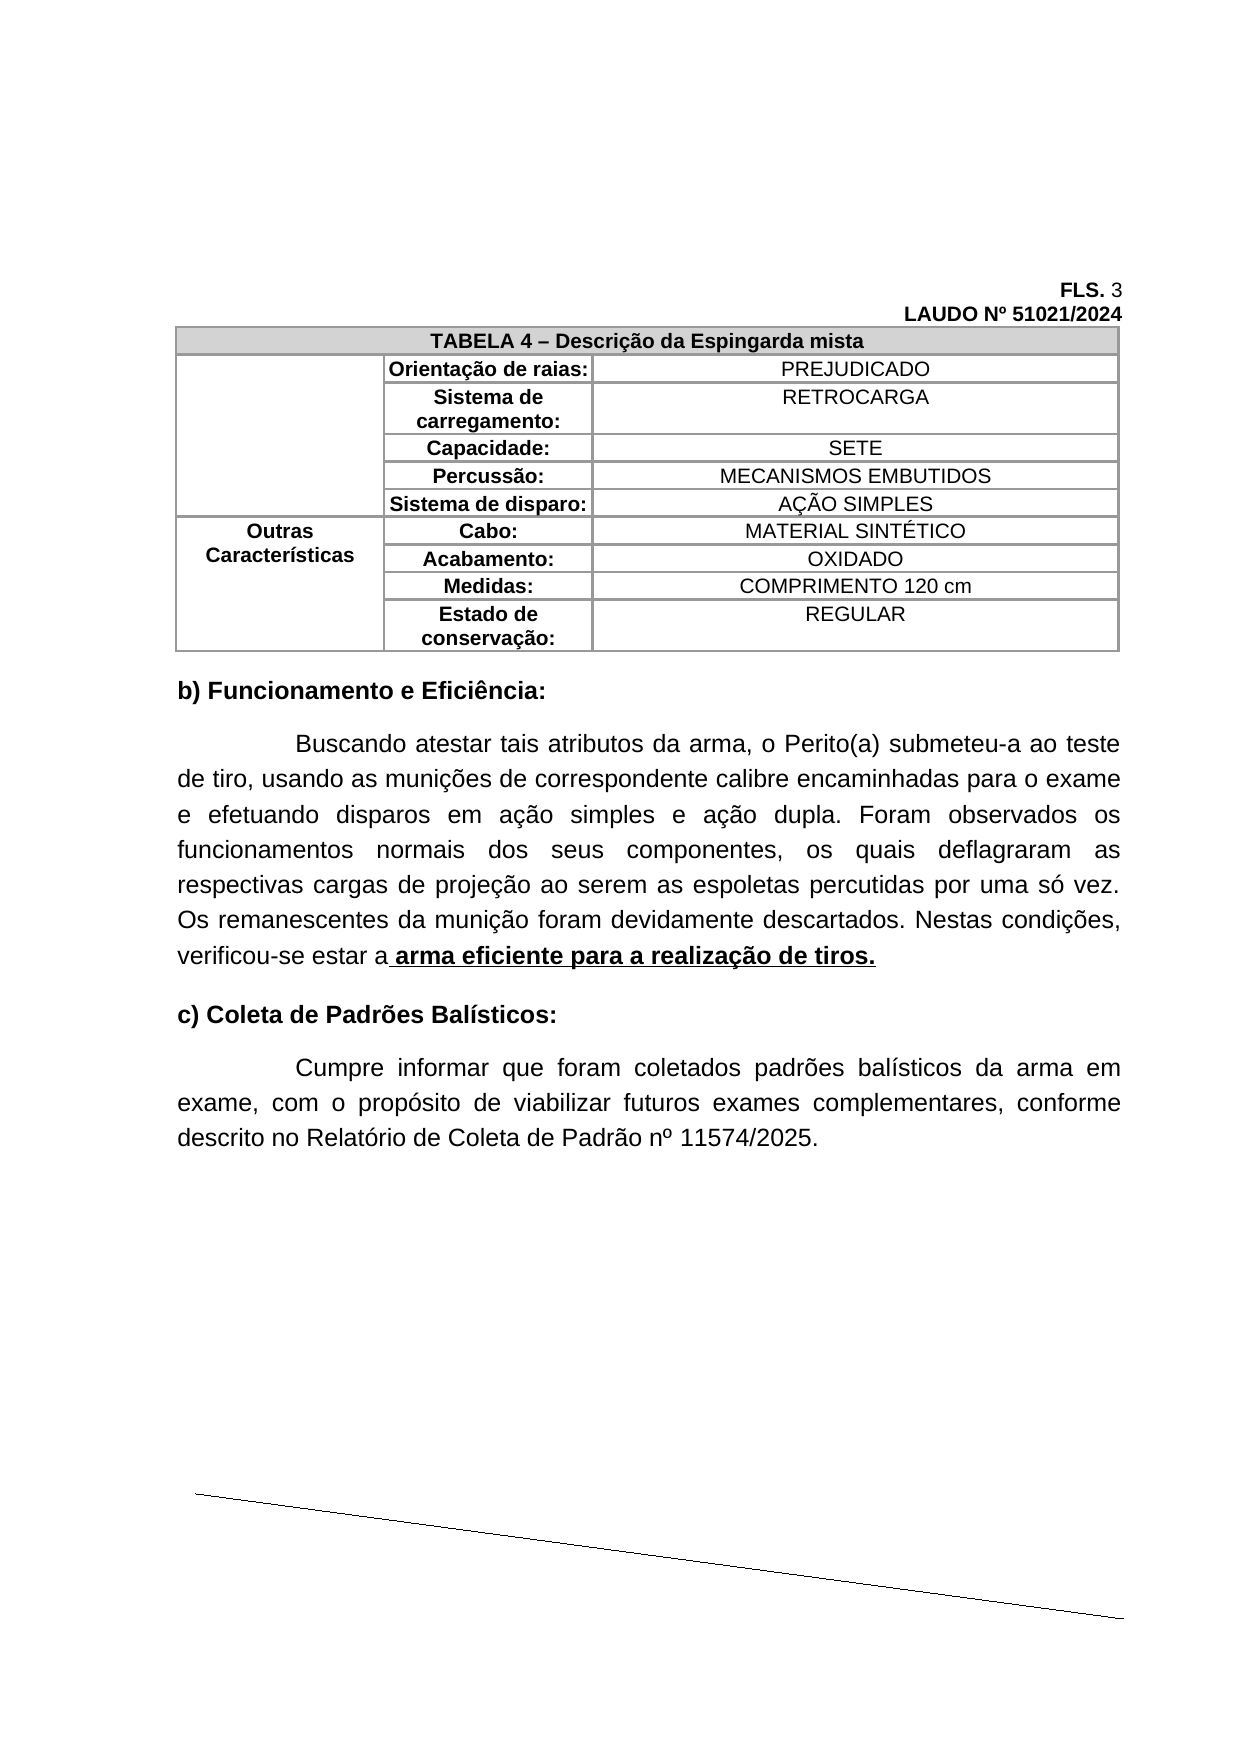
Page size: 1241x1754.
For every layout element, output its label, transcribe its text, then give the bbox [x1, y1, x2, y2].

text b) Funcionamento e Eficiência: [177, 676, 1122, 705]
table_cell RETROCARGA [594, 384, 1117, 432]
table_cell PREJUDICADO [594, 356, 1117, 381]
table_cell MATERIAL SINTÉTICO [594, 518, 1117, 543]
table_cell Estado de conservação: [385, 601, 591, 650]
text Buscando atestar tais atributos da arma, o Perito(a) submeteu-a ao teste de tiro, usando as munições de correspondente calibre encaminhadas para o exame e efetuando disparos em ação simples e ação dupla. Foram observados os funcionamentos normais dos seus componentes, os quais deflagraram as respectivas cargas de projeção ao serem as espoletas percutidas por uma só vez. Os remanescentes da munição foram devidamente descartados. Nestas condições, verificou-se estar a arma eficiente para a realização de tiros. [177, 729, 1122, 969]
table_cell Sistema de disparo: [385, 490, 591, 515]
table_cell COMPRIMENTO 120 cm [594, 573, 1117, 598]
table_cell Percussão: [385, 463, 591, 488]
table_cell Medidas: [385, 573, 591, 598]
table_cell Acabamento: [385, 546, 591, 571]
table_cell MECANISMOS EMBUTIDOS [594, 463, 1117, 488]
table_cell REGULAR [594, 601, 1117, 650]
table_cell Sistema de carregamento: [385, 384, 591, 432]
table_cell OXIDADO [594, 546, 1117, 571]
table_cell Orientação de raias: [385, 356, 591, 381]
table_cell SETE [594, 435, 1117, 460]
table_cell Outras Características [177, 518, 383, 650]
table_header TABELA 4 – Descrição da Espingarda mista [177, 328, 1117, 353]
table_cell AÇÃO SIMPLES [594, 490, 1117, 515]
table_cell Capacidade: [385, 435, 591, 460]
table_cell Cabo: [385, 518, 591, 543]
text c) Coleta de Padrões Balísticos: [177, 1000, 1122, 1029]
text Cumpre informar que foram coletados padrões balísticos da arma em exame, com o propósito de viabilizar futuros exames complementares, conforme descrito no Relatório de Coleta de Padrão nº 11574/2025. [177, 1053, 1122, 1152]
